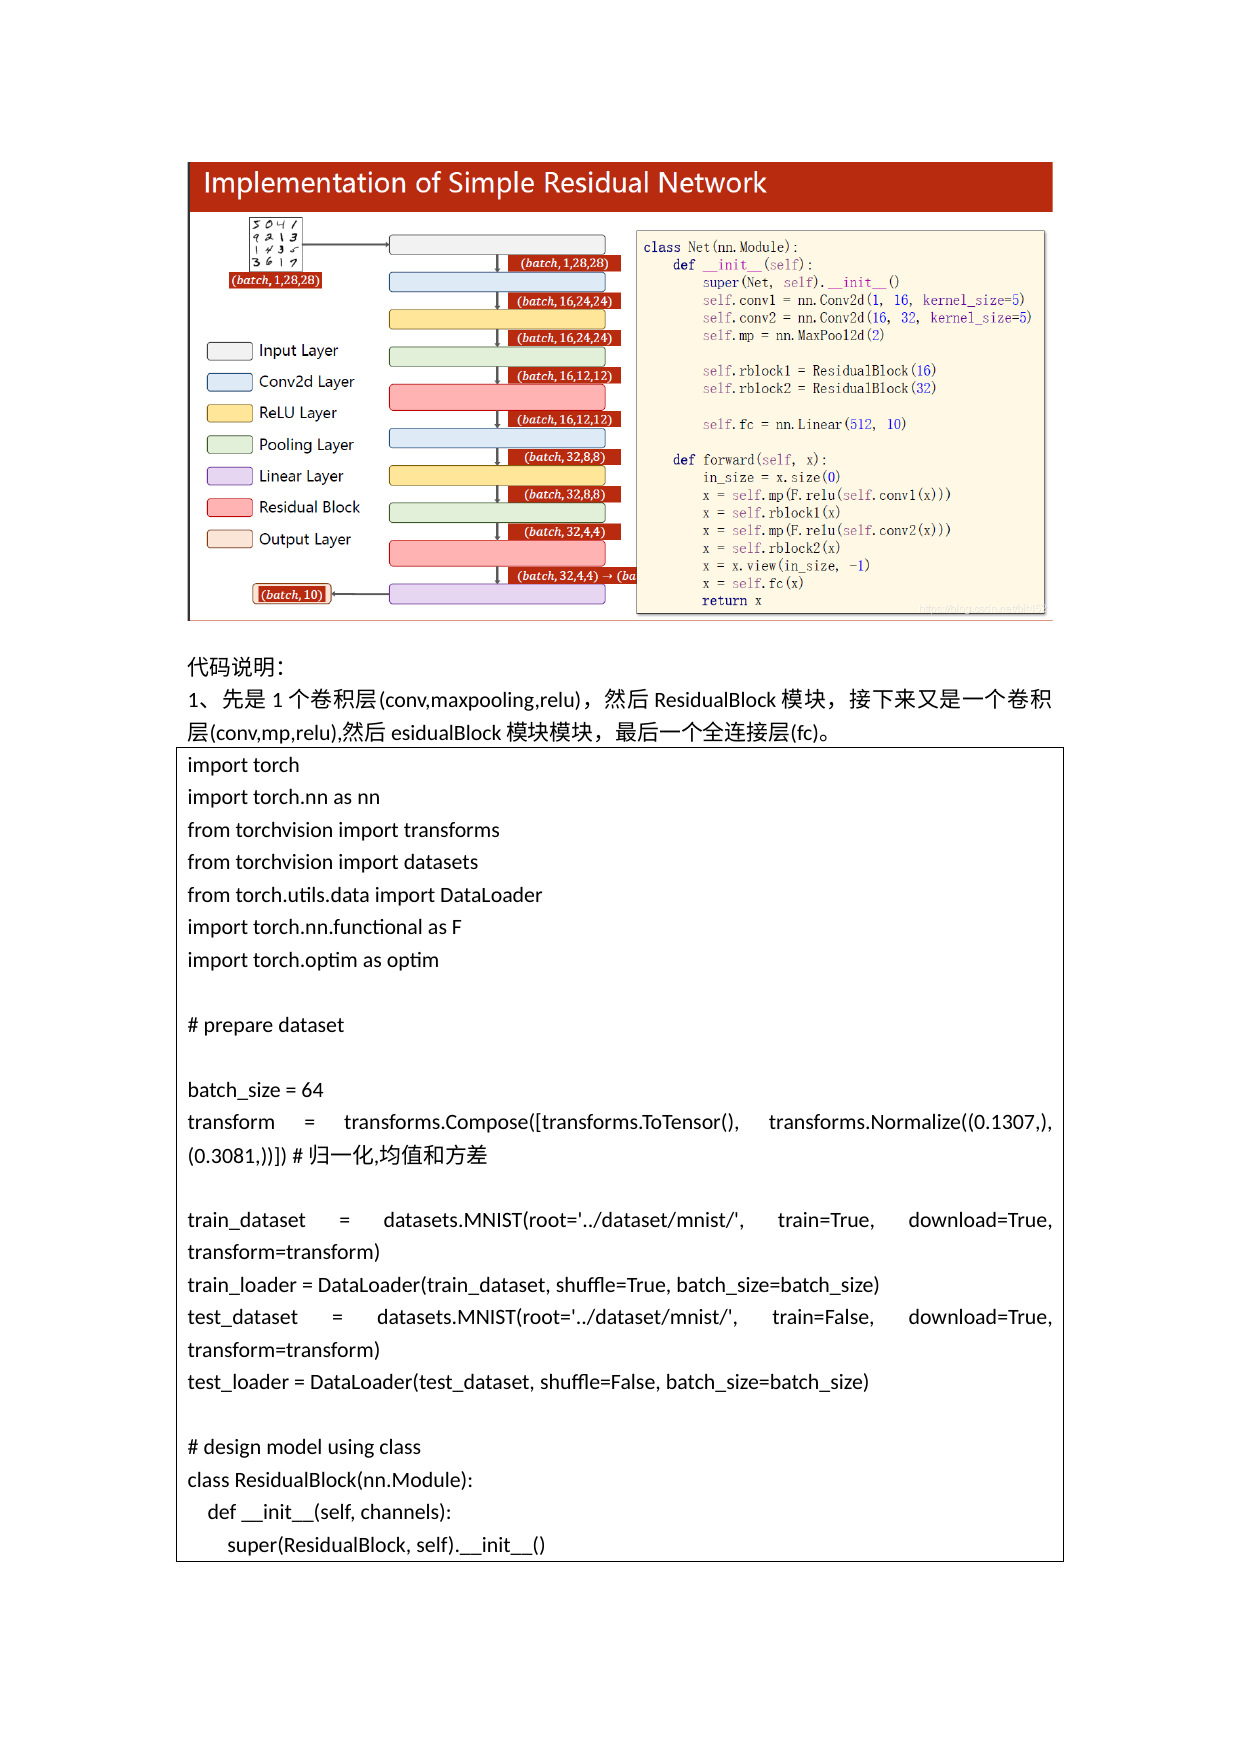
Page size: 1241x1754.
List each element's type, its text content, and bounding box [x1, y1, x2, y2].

text 代码说明： [187, 649, 1053, 682]
text 1、先是1个卷积层(conv,maxpooling,relu)，然后ResidualBlock模块，接下来又是一个卷积层(conv,mp,relu),然后esidualBlock模块模块，最后一个全连接层(fc)。 [187, 682, 1053, 747]
picture [187, 162, 1053, 621]
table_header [177, 748, 1063, 1561]
